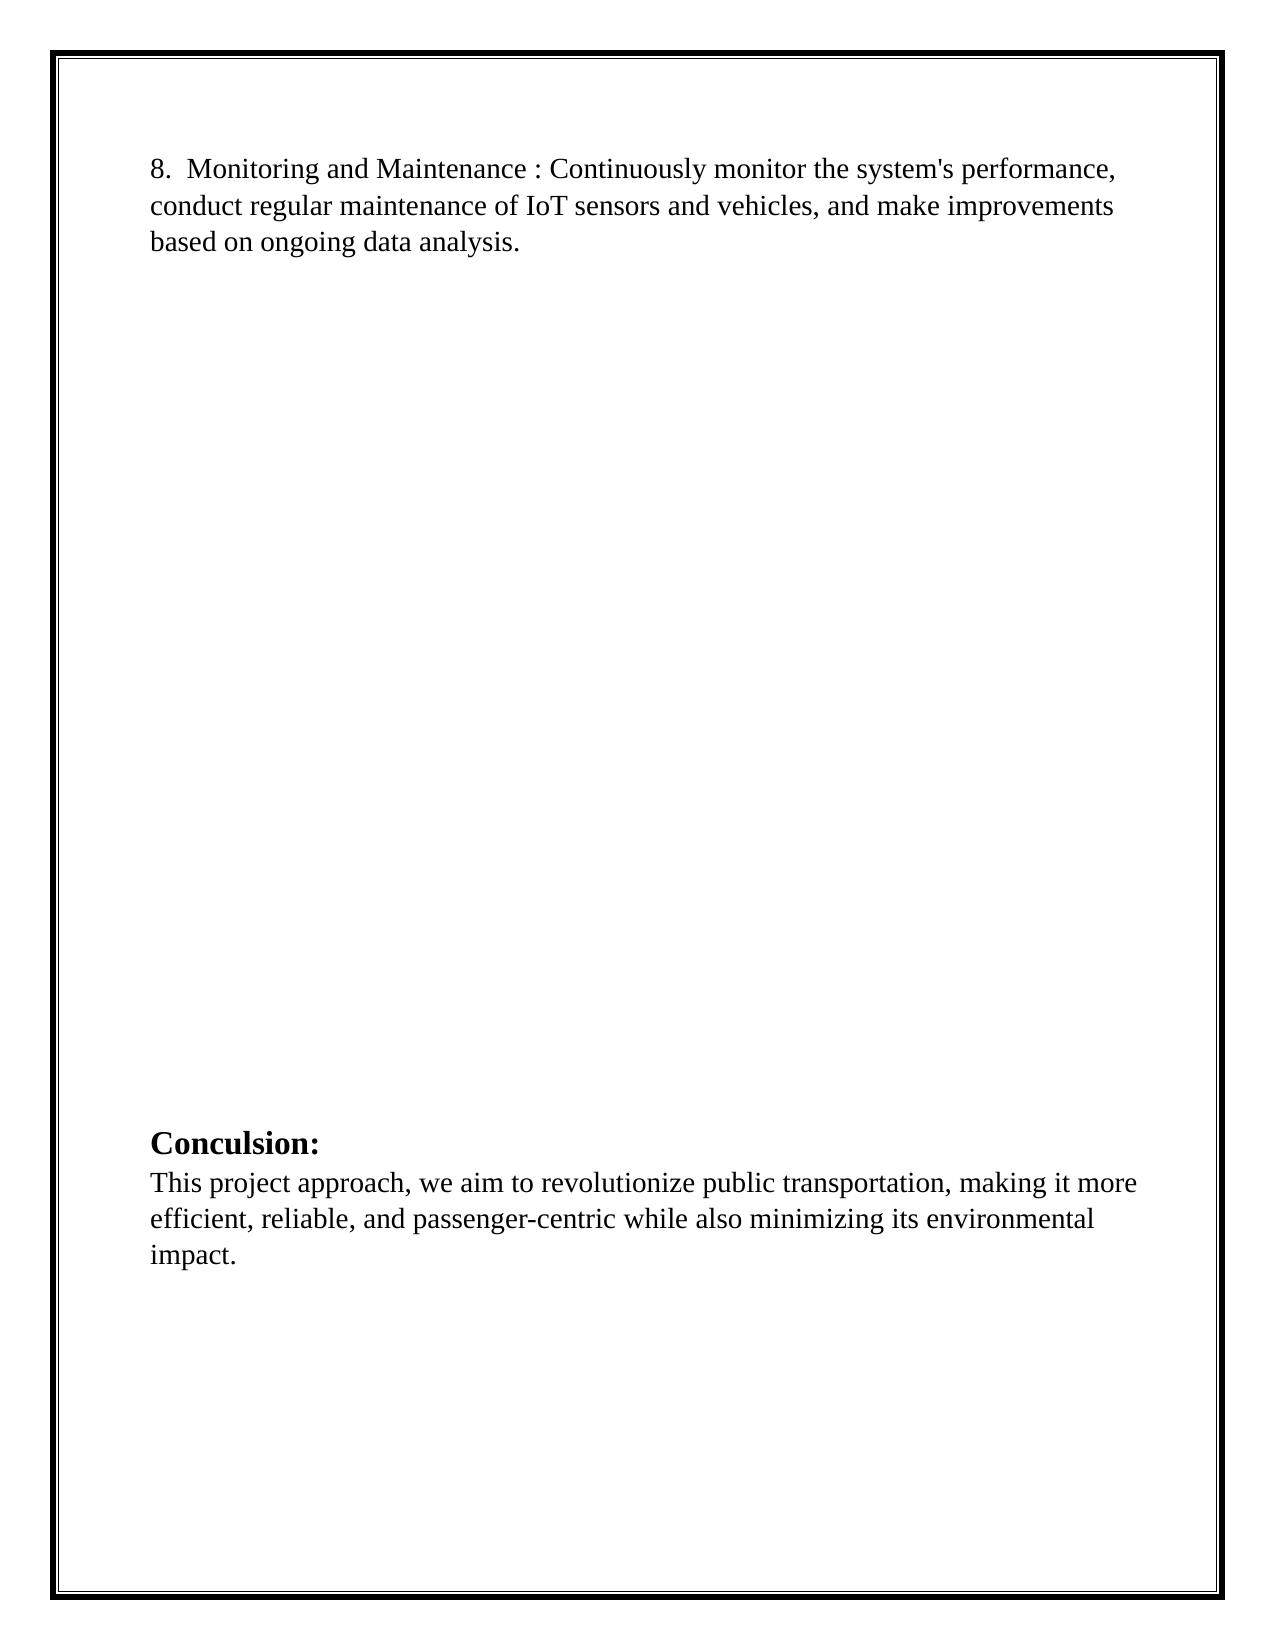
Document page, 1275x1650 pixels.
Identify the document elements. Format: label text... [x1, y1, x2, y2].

text This project approach, we aim to revolutionize public transportation, making it more efficient, reliable, and passenger-centric while also minimizing its environmental impact. [150, 1165, 1148, 1271]
text 8. Monitoring and Maintenance : Continuously monitor the system's performance, conduct regular maintenance of IoT sensors and vehicles, and make improvements based on ongoing data analysis. [150, 152, 1148, 257]
text Conculsion: [150, 1123, 1148, 1162]
